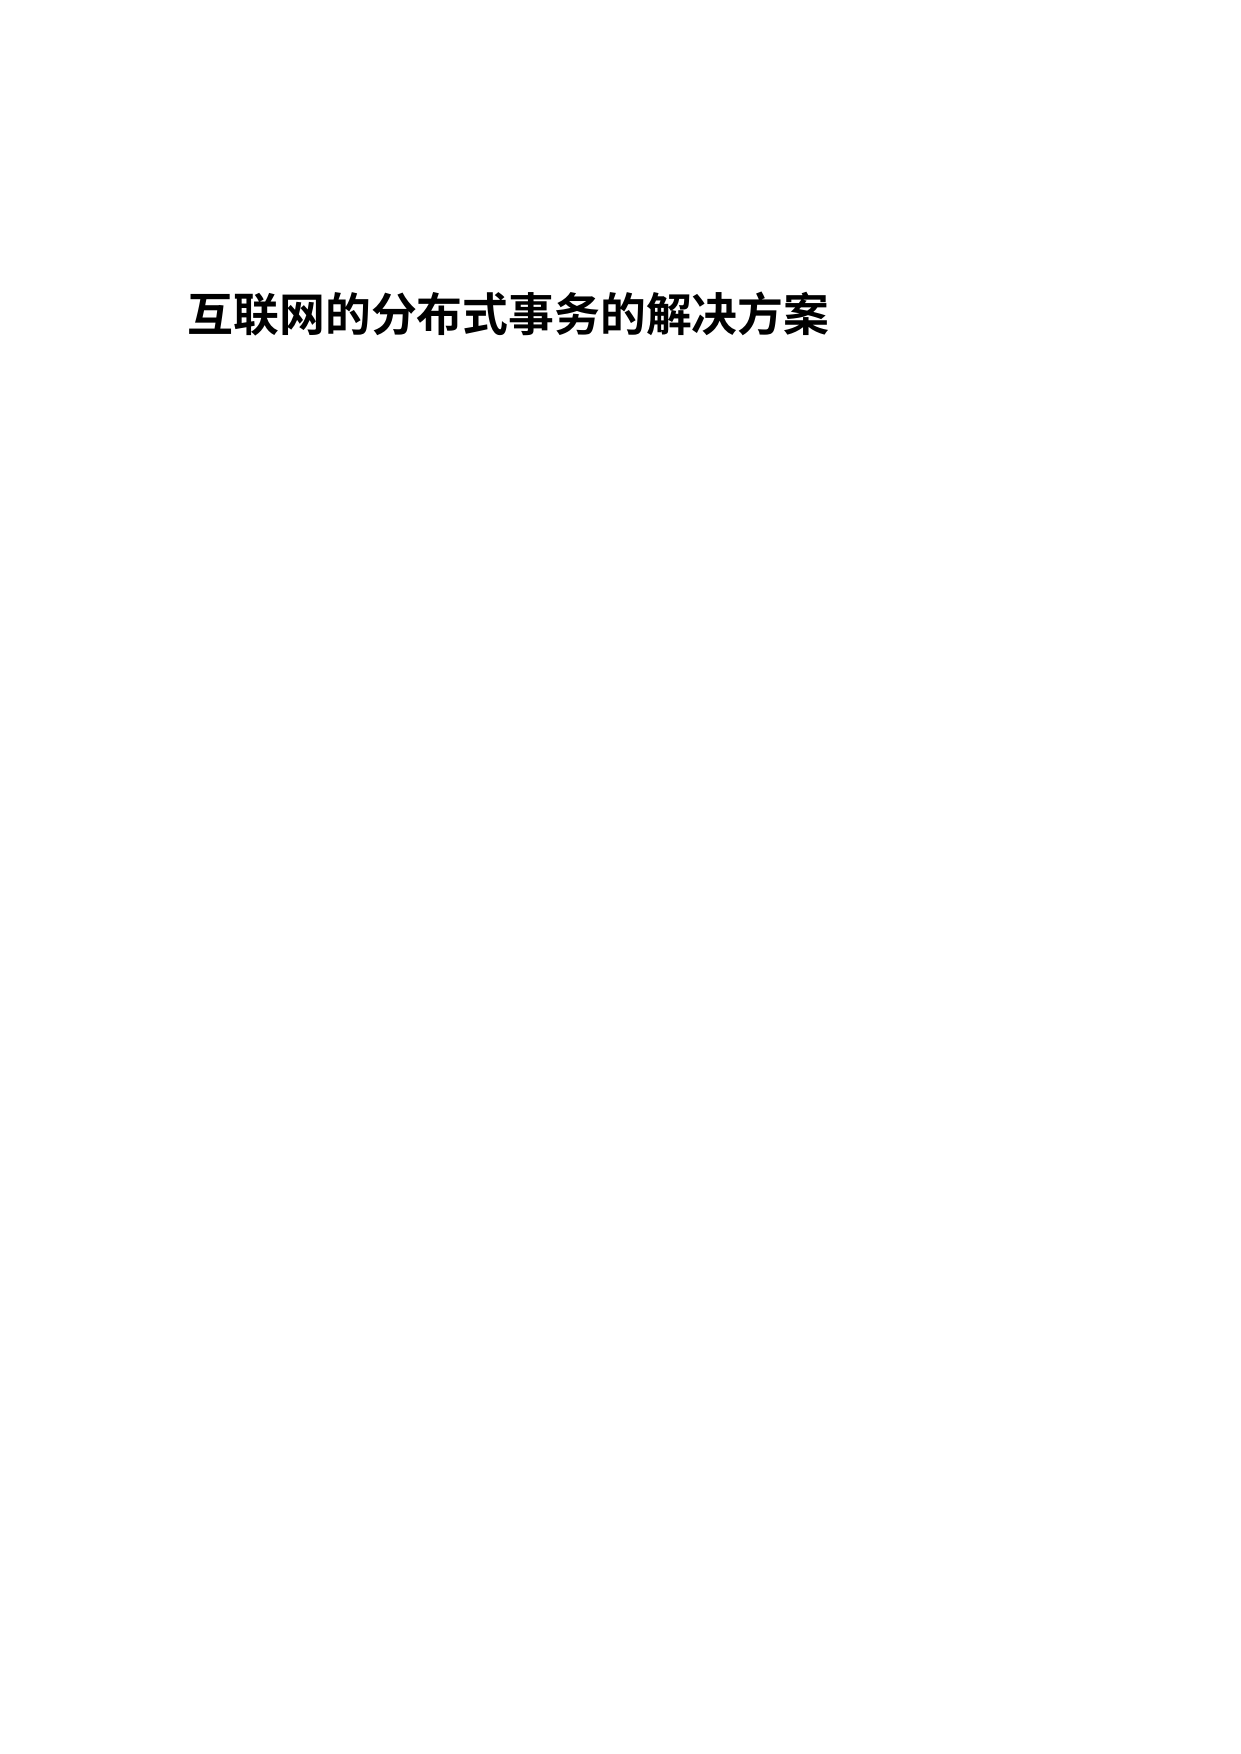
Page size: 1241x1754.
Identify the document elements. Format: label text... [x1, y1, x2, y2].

subtitle 互联网的分布式事务的解决方案 [187, 262, 1053, 360]
